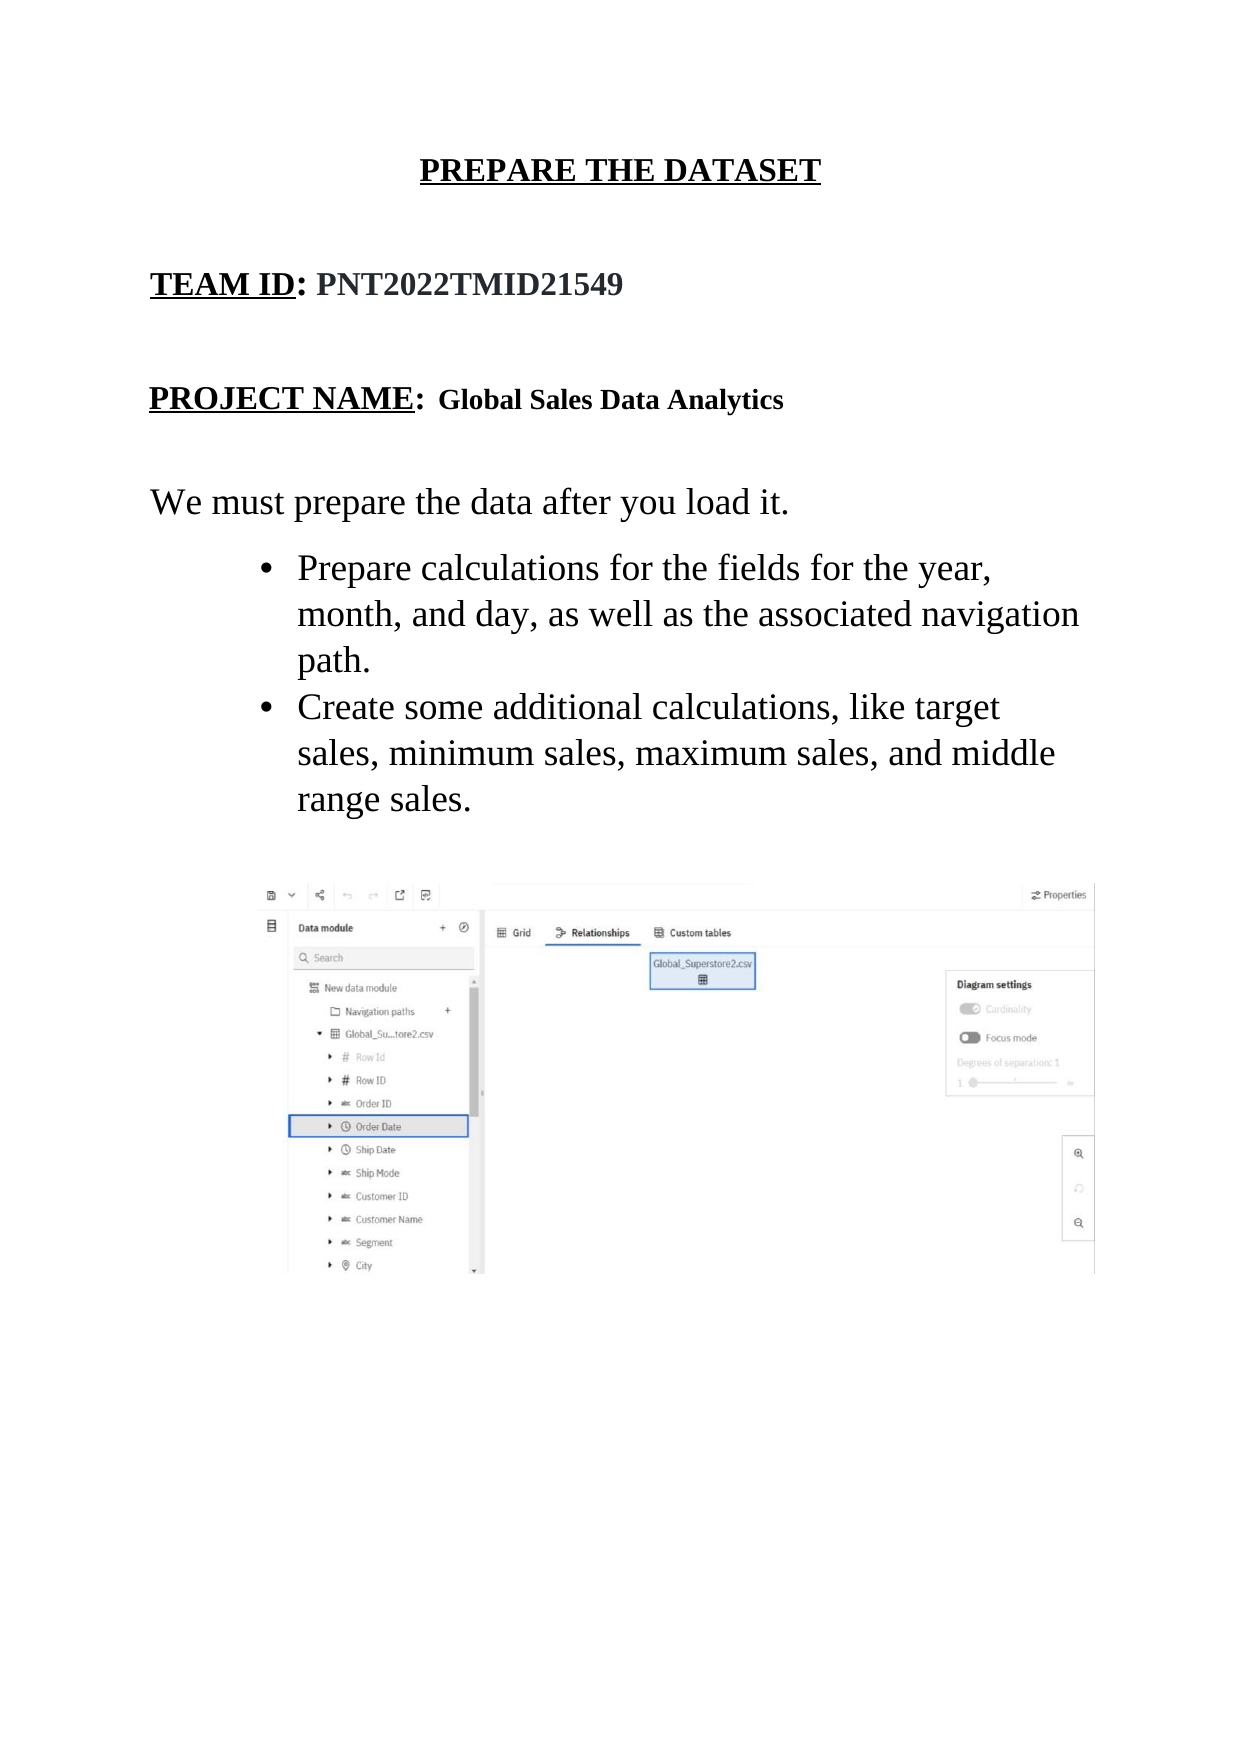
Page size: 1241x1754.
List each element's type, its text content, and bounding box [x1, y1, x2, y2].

list Create some additional calculations, like target sales, minimum sales, maximum sales, and middle range sales. [259, 684, 1081, 819]
picture [258, 883, 1095, 1274]
text PREPARE THE DATASET [150, 150, 1091, 188]
text TEAM ID: PNT2022TMID21549 [150, 260, 1098, 303]
text We must prepare the data after you load it. [150, 479, 1081, 522]
list Prepare calculations for the fields for the year, month, and day, as well as the associated navigation path. [259, 545, 1081, 681]
text PROJECT NAME: Global Sales Data Analytics [148, 378, 1098, 416]
